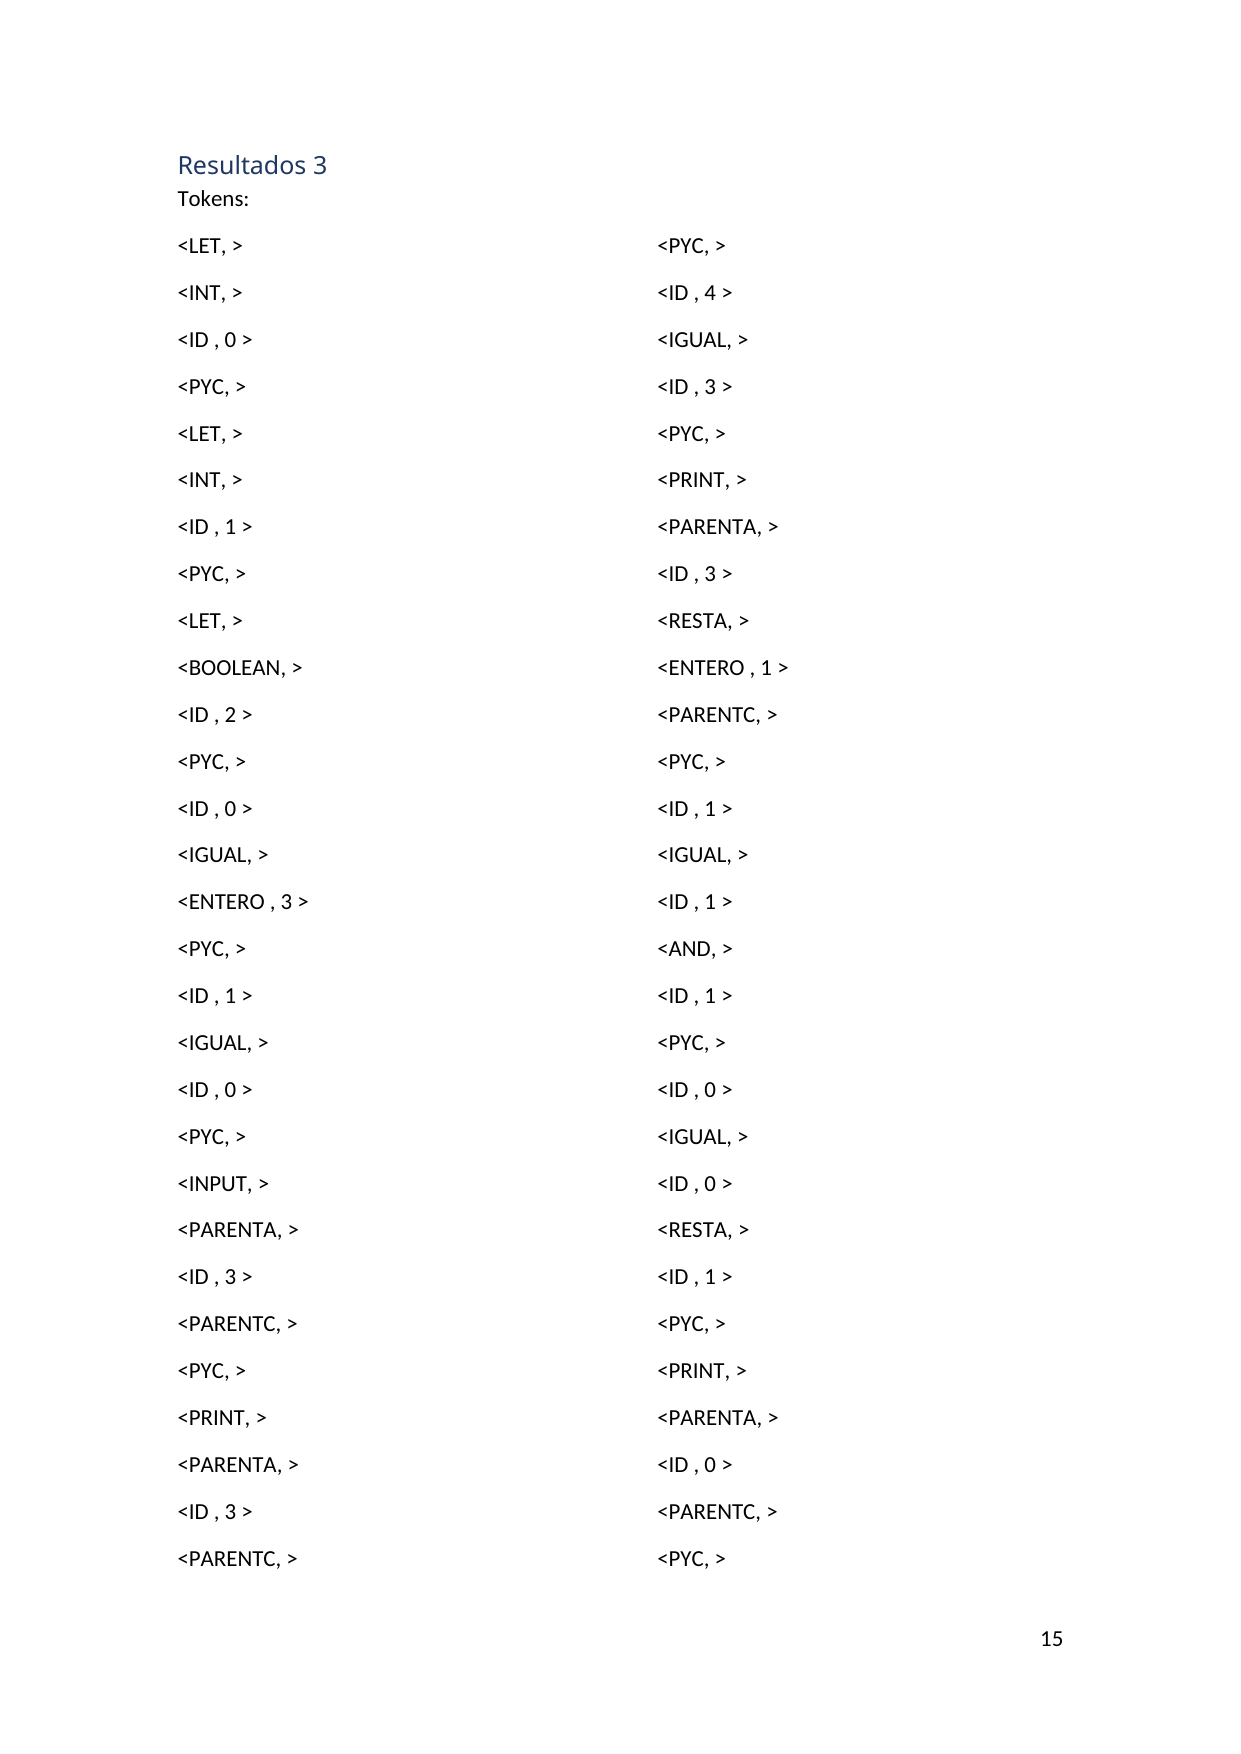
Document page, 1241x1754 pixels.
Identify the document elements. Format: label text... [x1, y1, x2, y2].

text <ID , 1 > [657, 1262, 1063, 1291]
text <PYC, > [657, 1028, 1063, 1056]
text <PARENTC, > [177, 1309, 583, 1337]
text <ID , 4 > [657, 278, 1063, 306]
text <PYC, > [177, 934, 583, 962]
text <BOOLEAN, > [177, 653, 583, 681]
text <PYC, > [177, 747, 583, 775]
text <PYC, > [657, 747, 1063, 775]
text <PARENTC, > [657, 700, 1063, 728]
text <INPUT, > [177, 1169, 583, 1197]
text <LET, > [177, 231, 583, 259]
text <ENTERO , 3 > [177, 887, 583, 916]
text <PYC, > [657, 1309, 1063, 1337]
text <INT, > [177, 466, 583, 494]
text <ID , 0 > [657, 1169, 1063, 1197]
text <PARENTC, > [657, 1497, 1063, 1525]
text <IGUAL, > [657, 1122, 1063, 1150]
text <PYC, > [177, 372, 583, 400]
text <PYC, > [657, 1544, 1063, 1572]
text <ID , 1 > [657, 794, 1063, 822]
text <PARENTA, > [177, 1216, 583, 1244]
text <PYC, > [177, 559, 583, 587]
text <ID , 3 > [657, 559, 1063, 587]
text <PARENTA, > [657, 1403, 1063, 1431]
text <ID , 0 > [177, 1075, 583, 1103]
text <ID , 3 > [657, 372, 1063, 400]
text <ID , 2 > [177, 700, 583, 728]
text Tokens: [177, 184, 1063, 212]
text <LET, > [177, 419, 583, 447]
text <IGUAL, > [177, 1028, 583, 1056]
text <PARENTA, > [177, 1450, 583, 1478]
text <ID , 0 > [177, 325, 583, 353]
text <PARENTA, > [657, 512, 1063, 541]
text <ID , 1 > [177, 512, 583, 541]
text <ID , 3 > [177, 1497, 583, 1525]
text <ID , 1 > [177, 981, 583, 1009]
text <ID , 0 > [177, 794, 583, 822]
text <PYC, > [177, 1122, 583, 1150]
text <PRINT, > [657, 466, 1063, 494]
text <IGUAL, > [177, 841, 583, 869]
text <LET, > [177, 606, 583, 634]
text <PRINT, > [177, 1403, 583, 1431]
text <PYC, > [657, 419, 1063, 447]
text <PYC, > [657, 231, 1063, 259]
text <ID , 3 > [177, 1262, 583, 1291]
text <ENTERO , 1 > [657, 653, 1063, 681]
text <RESTA, > [657, 1216, 1063, 1244]
text <ID , 0 > [657, 1450, 1063, 1478]
text <IGUAL, > [657, 841, 1063, 869]
text <ID , 1 > [657, 981, 1063, 1009]
subtitle Resultados 3 [177, 148, 1063, 182]
text <ID , 0 > [657, 1075, 1063, 1103]
text <RESTA, > [657, 606, 1063, 634]
text <PRINT, > [657, 1356, 1063, 1384]
text <AND, > [657, 934, 1063, 962]
text <IGUAL, > [657, 325, 1063, 353]
text <PARENTC, > [177, 1544, 583, 1572]
text <INT, > [177, 278, 583, 306]
text <PYC, > [177, 1356, 583, 1384]
text <ID , 1 > [657, 887, 1063, 916]
